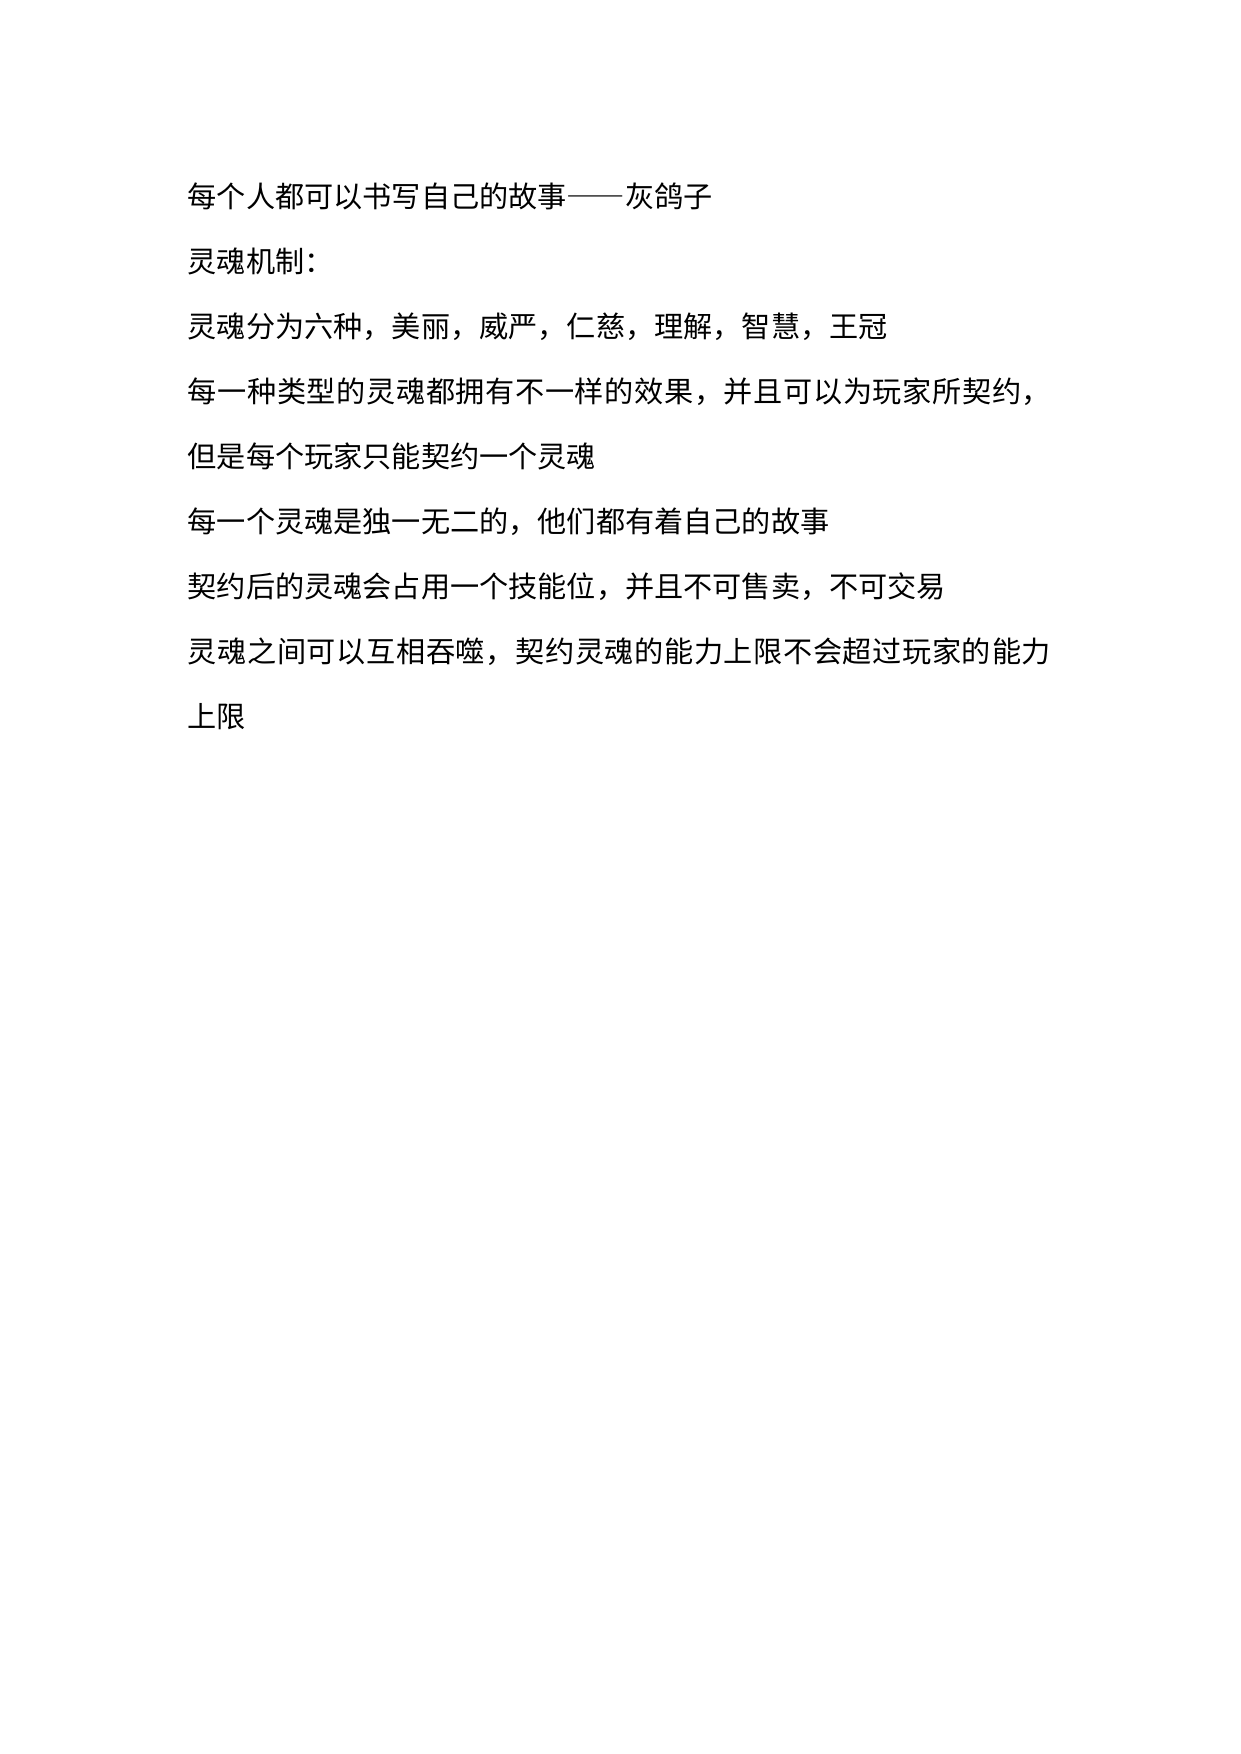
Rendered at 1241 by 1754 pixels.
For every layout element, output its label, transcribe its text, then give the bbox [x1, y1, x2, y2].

text 每个人都可以书写自己的故事——灰鸽子 [187, 162, 1053, 227]
text 契约后的灵魂会占用一个技能位，并且不可售卖，不可交易 [187, 552, 1053, 617]
text 灵魂分为六种，美丽，威严，仁慈，理解，智慧，王冠 [187, 292, 1053, 357]
text 每一种类型的灵魂都拥有不一样的效果，并且可以为玩家所契约，但是每个玩家只能契约一个灵魂 [187, 357, 1053, 487]
text 灵魂之间可以互相吞噬，契约灵魂的能力上限不会超过玩家的能力上限 [187, 617, 1053, 747]
text 每一个灵魂是独一无二的，他们都有着自己的故事 [187, 487, 1053, 552]
text 灵魂机制： [187, 227, 1053, 292]
